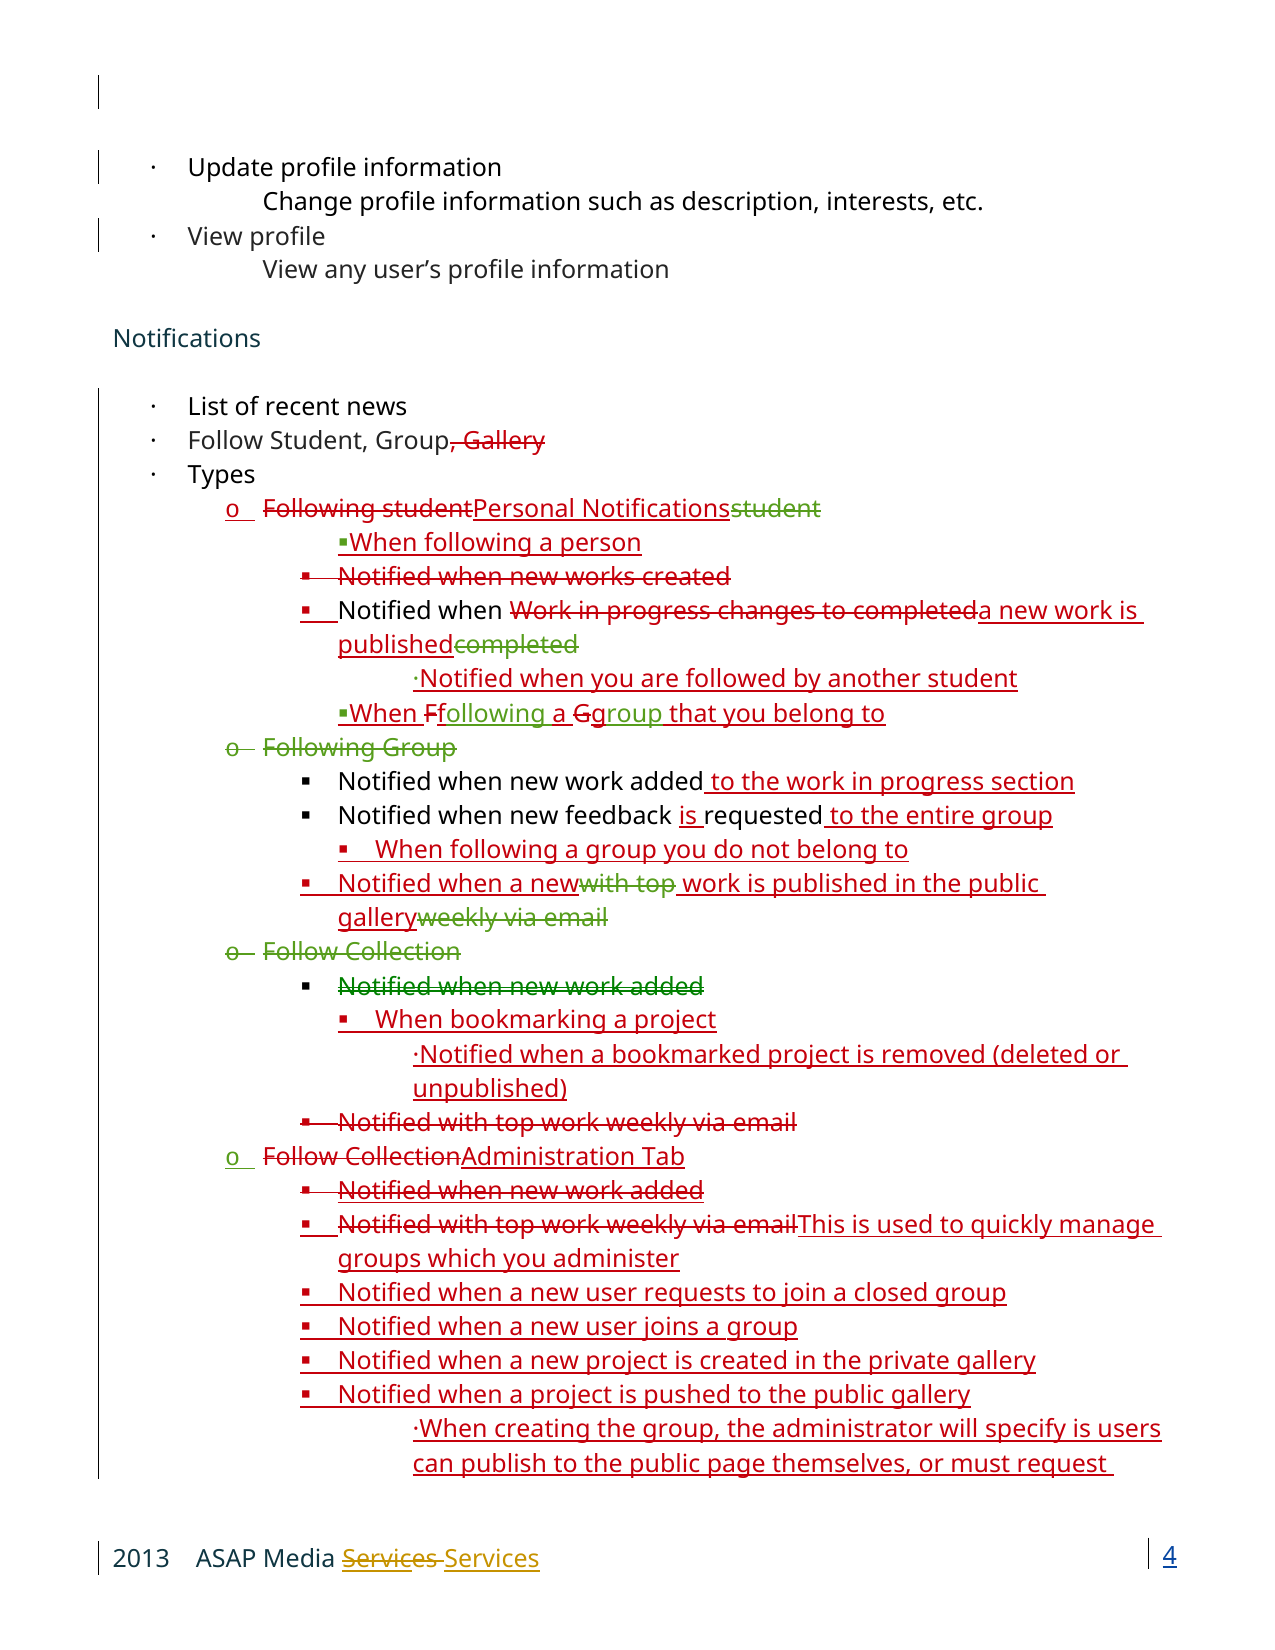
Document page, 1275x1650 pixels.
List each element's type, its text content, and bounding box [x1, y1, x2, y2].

list View any user’s profile information [262, 252, 1162, 286]
list Notified when new work added [300, 763, 1162, 798]
list Types [150, 457, 1162, 491]
list Notified when [300, 593, 1162, 661]
list Notified when new feedback requested [300, 798, 1162, 832]
list List of recent news [150, 388, 1162, 422]
list Change profile information such as description, interests, etc. [262, 184, 1162, 218]
text Notifications [112, 320, 1162, 354]
list Follow Student, Group [150, 422, 1162, 457]
list View profile [150, 218, 1162, 252]
list Update profile information [150, 150, 1162, 184]
